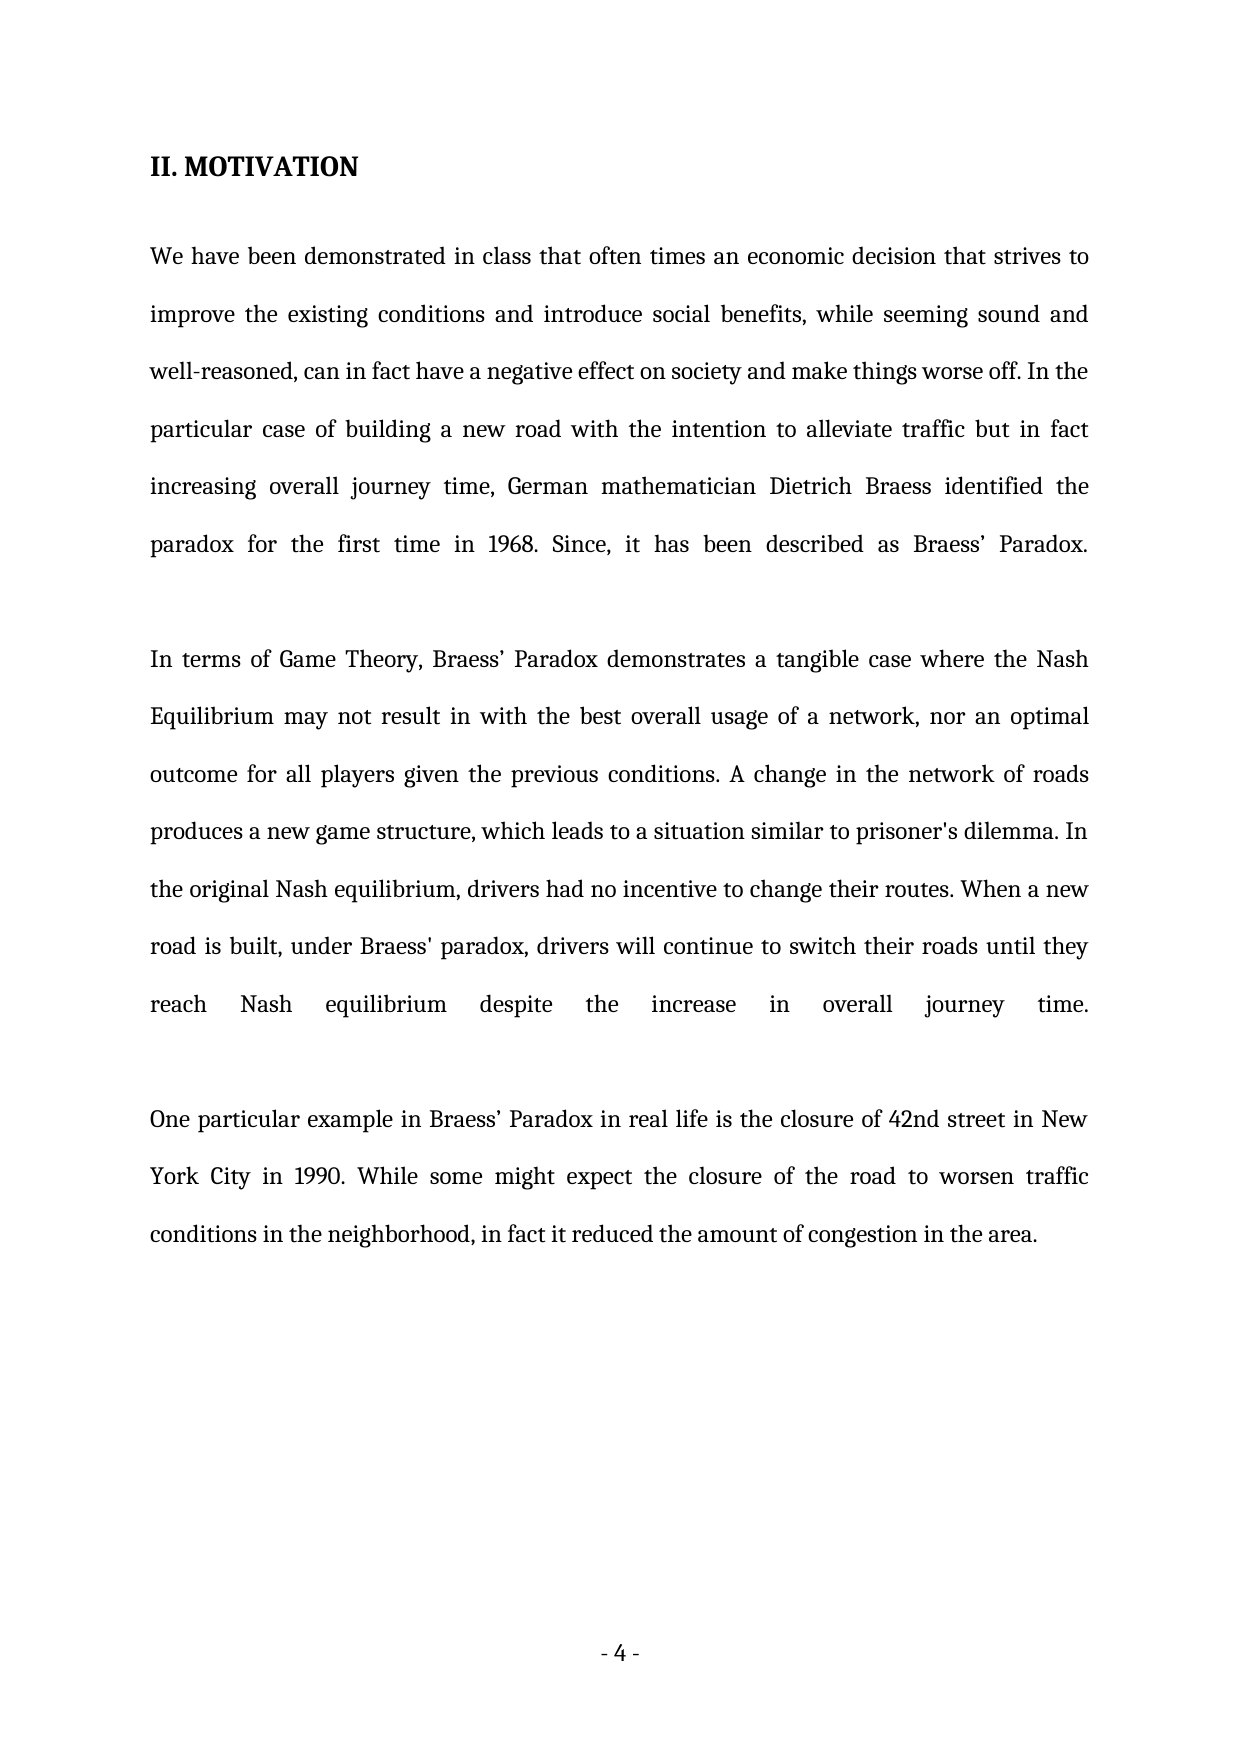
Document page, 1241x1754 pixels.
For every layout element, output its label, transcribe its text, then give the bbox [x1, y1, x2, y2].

text One particular example in Braess’ Paradox in real life is the closure of 42nd street in New York City in 1990. While some might expect the closure of the road to worsen traffic conditions in the neighborhood, in fact it reduced the amount of congestion in the area. [150, 1104, 1090, 1248]
text We have been demonstrated in class that often times an economic decision that strives to improve the existing conditions and introduce social benefits, while seeming sound and well-reasoned, can in fact have a negative effect on society and make things worse off. In the particular case of building a new road with the intention to alleviate traffic but in fact increasing overall journey time, German mathematician Dietrich Braess identified the paradox for the first time in 1968. Since, it has been described as Braess’ Paradox. [150, 242, 1090, 616]
subtitle II. Motivation [150, 150, 1090, 183]
text In terms of Game Theory, Braess’ Paradox demonstrates a tangible case where the Nash Equilibrium may not result in with the best overall usage of a network, nor an optimal outcome for all players given the previous conditions. A change in the network of roads produces a new game structure, which leads to a situation similar to prisoner's dilemma. In the original Nash equilibrium, drivers had no incentive to change their routes. When a new road is built, under Braess' paradox, drivers will continue to switch their roads until they reach Nash equilibrium despite the increase in overall journey time. [150, 644, 1090, 1076]
